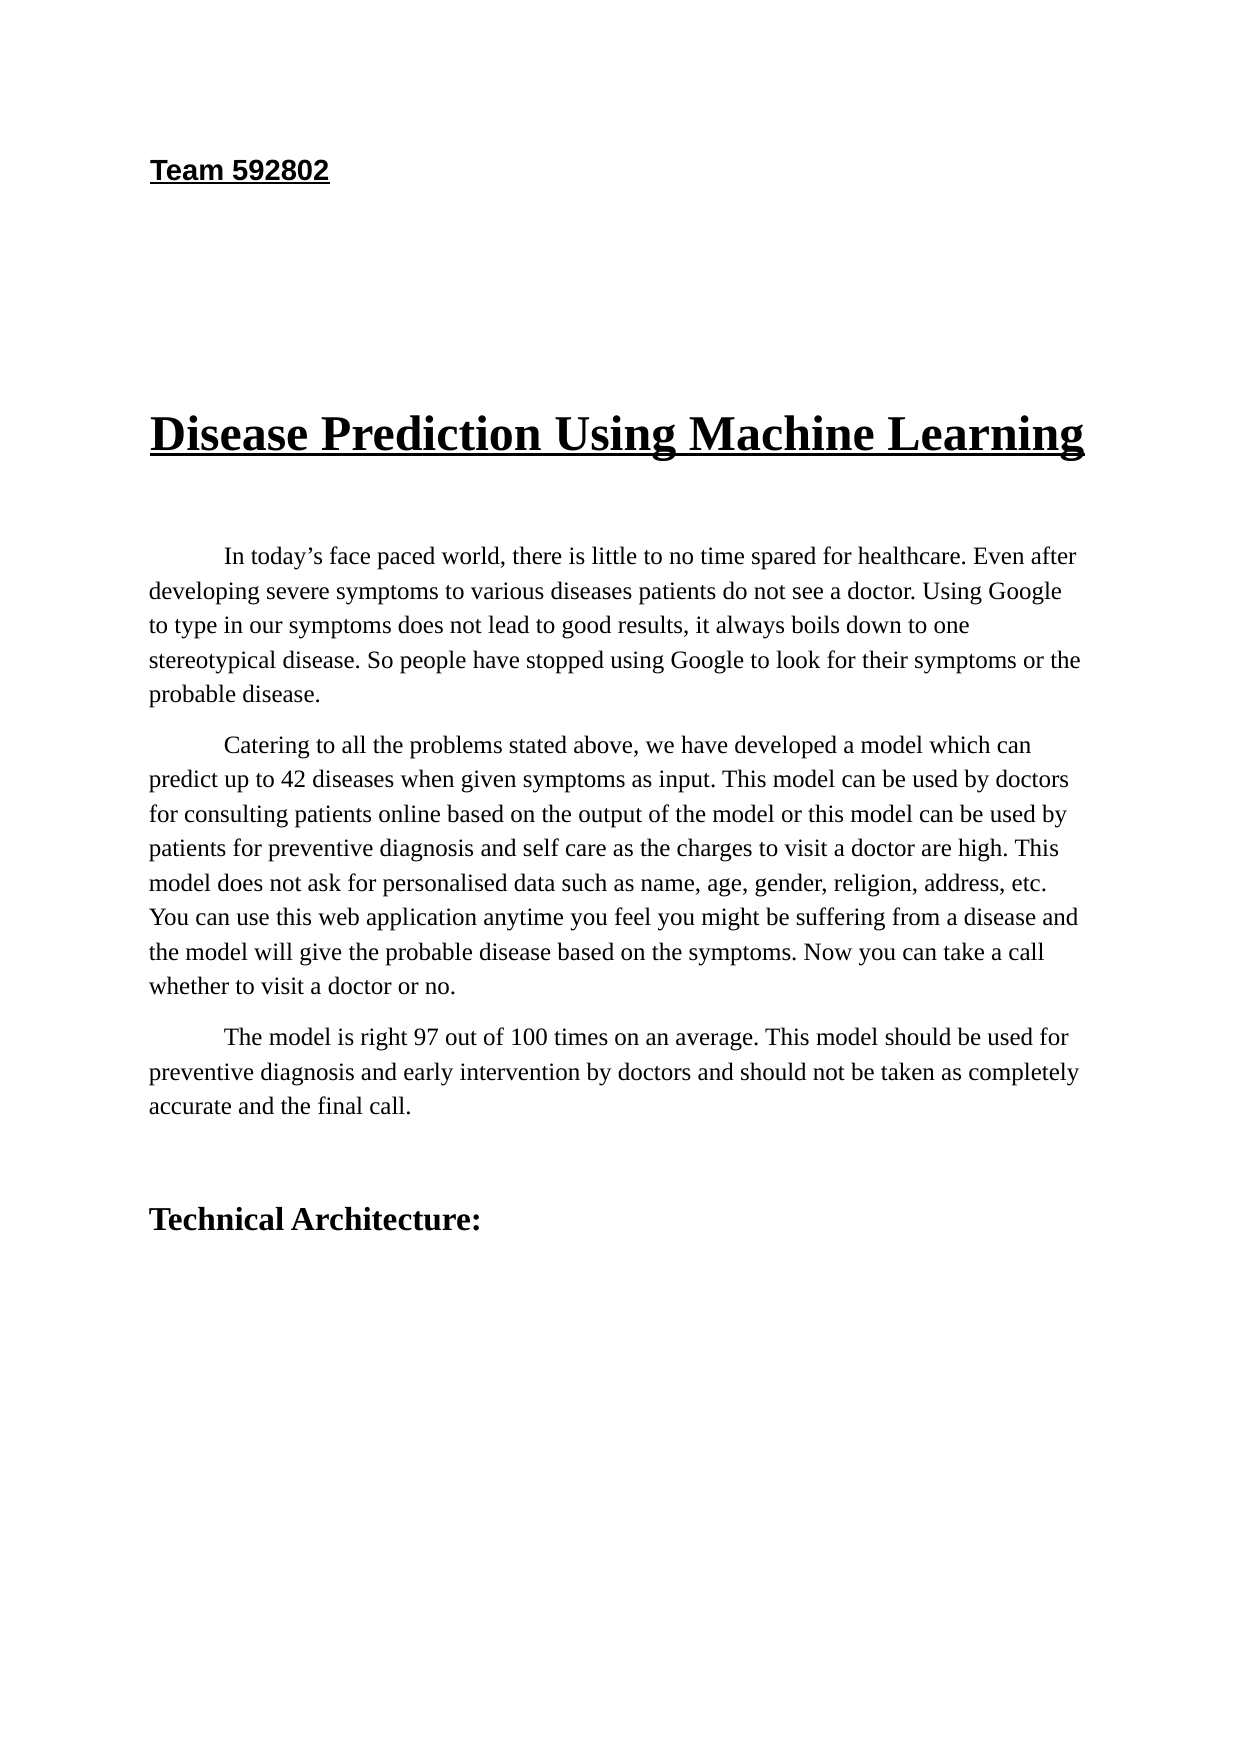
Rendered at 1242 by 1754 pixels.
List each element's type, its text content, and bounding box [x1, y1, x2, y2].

text Catering to all the problems stated above, we have developed a model which can predict up to 42 diseases when given symptoms as input. This model can be used by doctors for consulting patients online based on the output of the model or this model can be used by patients for preventive diagnosis and self care as the charges to visit a doctor are high. This model does not ask for personalised data such as name, age, gender, religion, address, etc. You can use this web application anytime you feel you might be suffering from a disease and the model will give the probable disease based on the symptoms. Now you can take a call whether to visit a doctor or no. [148, 730, 1086, 1000]
text Disease Prediction Using Machine Learning [150, 403, 1089, 461]
text In today’s face paced world, there is little to no time spared for healthcare. Even after developing severe symptoms to various diseases patients do not see a doctor. Using Google to type in our symptoms does not lead to good results, it always boils down to one stereotypical disease. So people have stopped using Google to look for their symptoms or the probable disease. [148, 541, 1086, 708]
text Team 592802 [150, 153, 1089, 187]
text Technical Architecture: [148, 1199, 1089, 1237]
text The model is right 97 out of 100 times on an average. This model should be used for preventive diagnosis and early intervention by doctors and should not be taken as completely accurate and the final call. [148, 1022, 1086, 1120]
